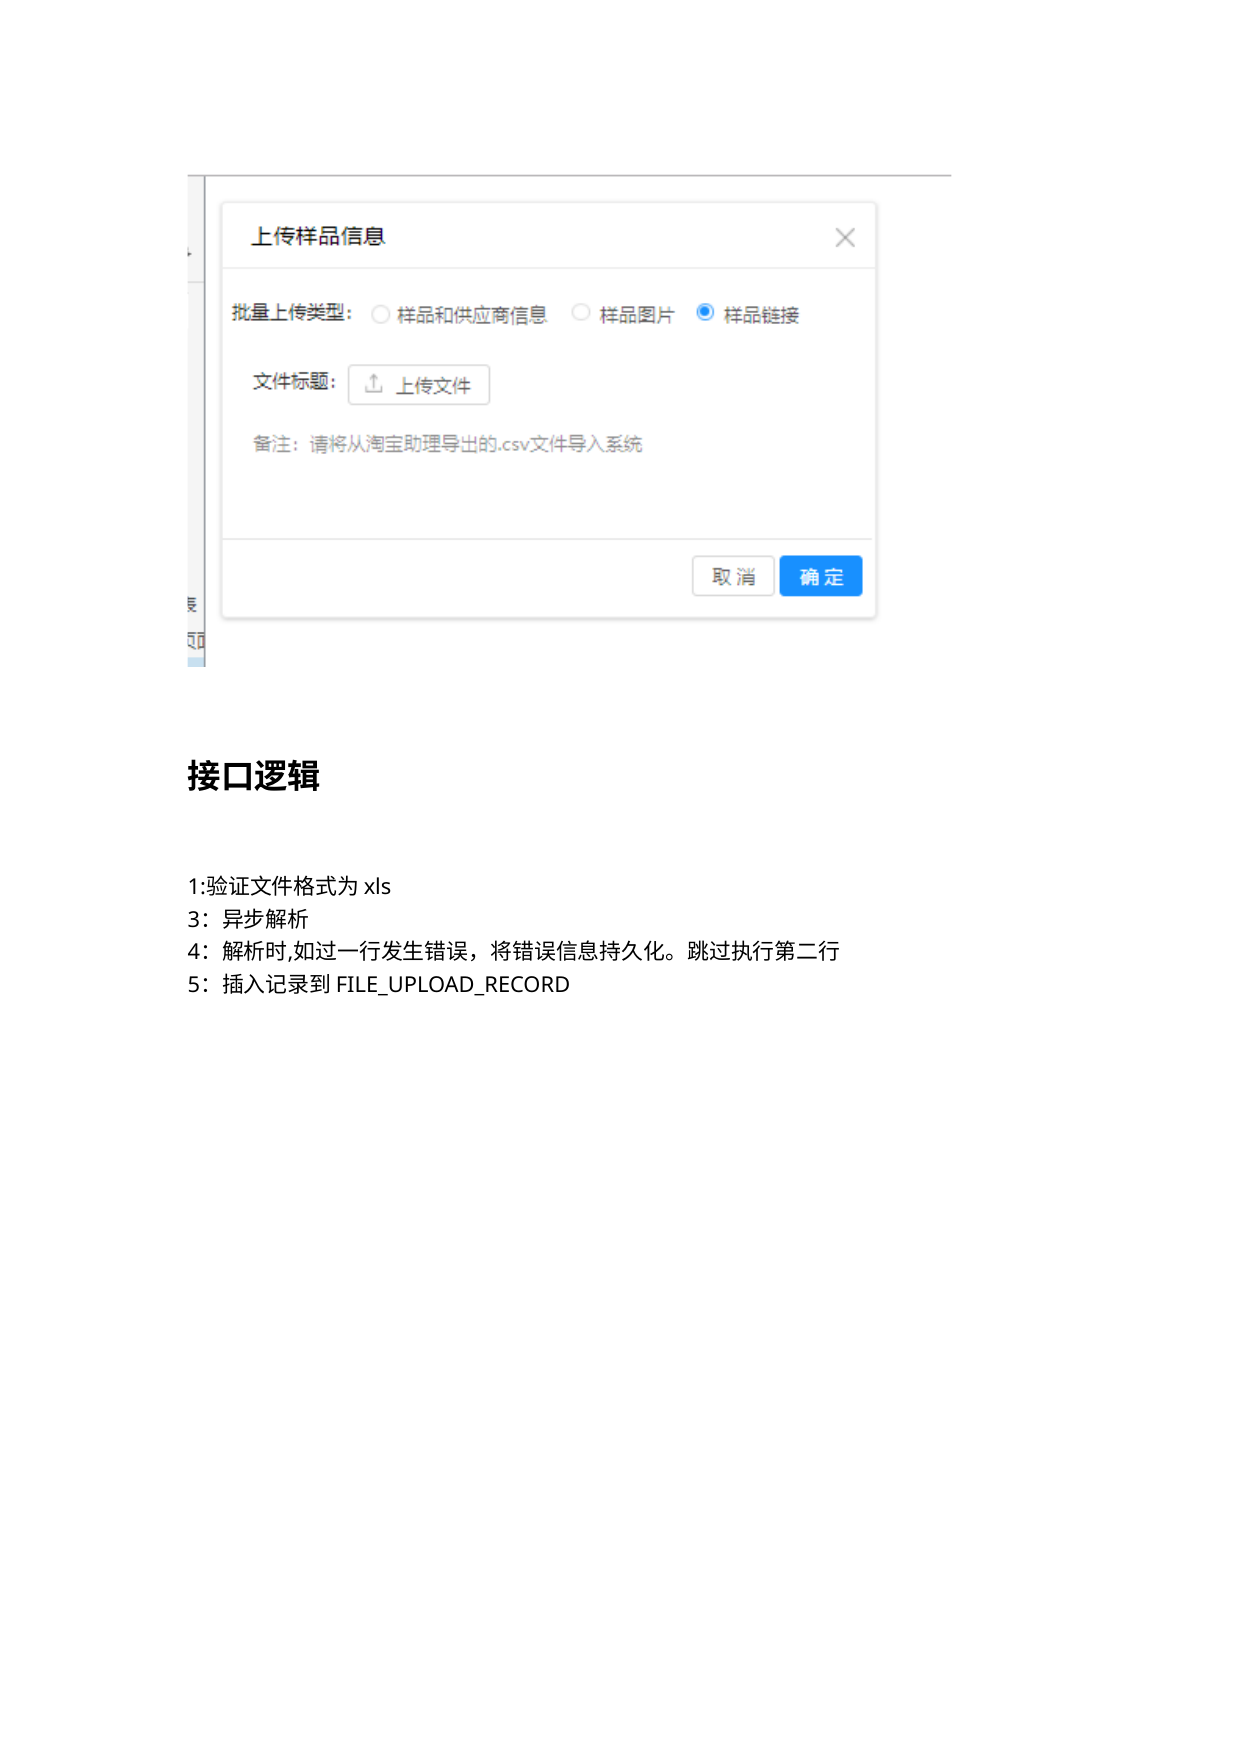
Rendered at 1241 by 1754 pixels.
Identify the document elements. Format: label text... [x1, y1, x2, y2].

text 5：插入记录到FILE_UPLOAD_RECORD [187, 966, 1053, 999]
picture [187, 162, 952, 667]
text 3：异步解析 [187, 901, 1053, 934]
text 4：解析时,如过一行发生错误，将错误信息持久化。跳过执行第二行 [187, 934, 1053, 966]
text 1:验证文件格式为xls [187, 869, 1053, 901]
subtitle 接口逻辑 [187, 742, 1053, 807]
